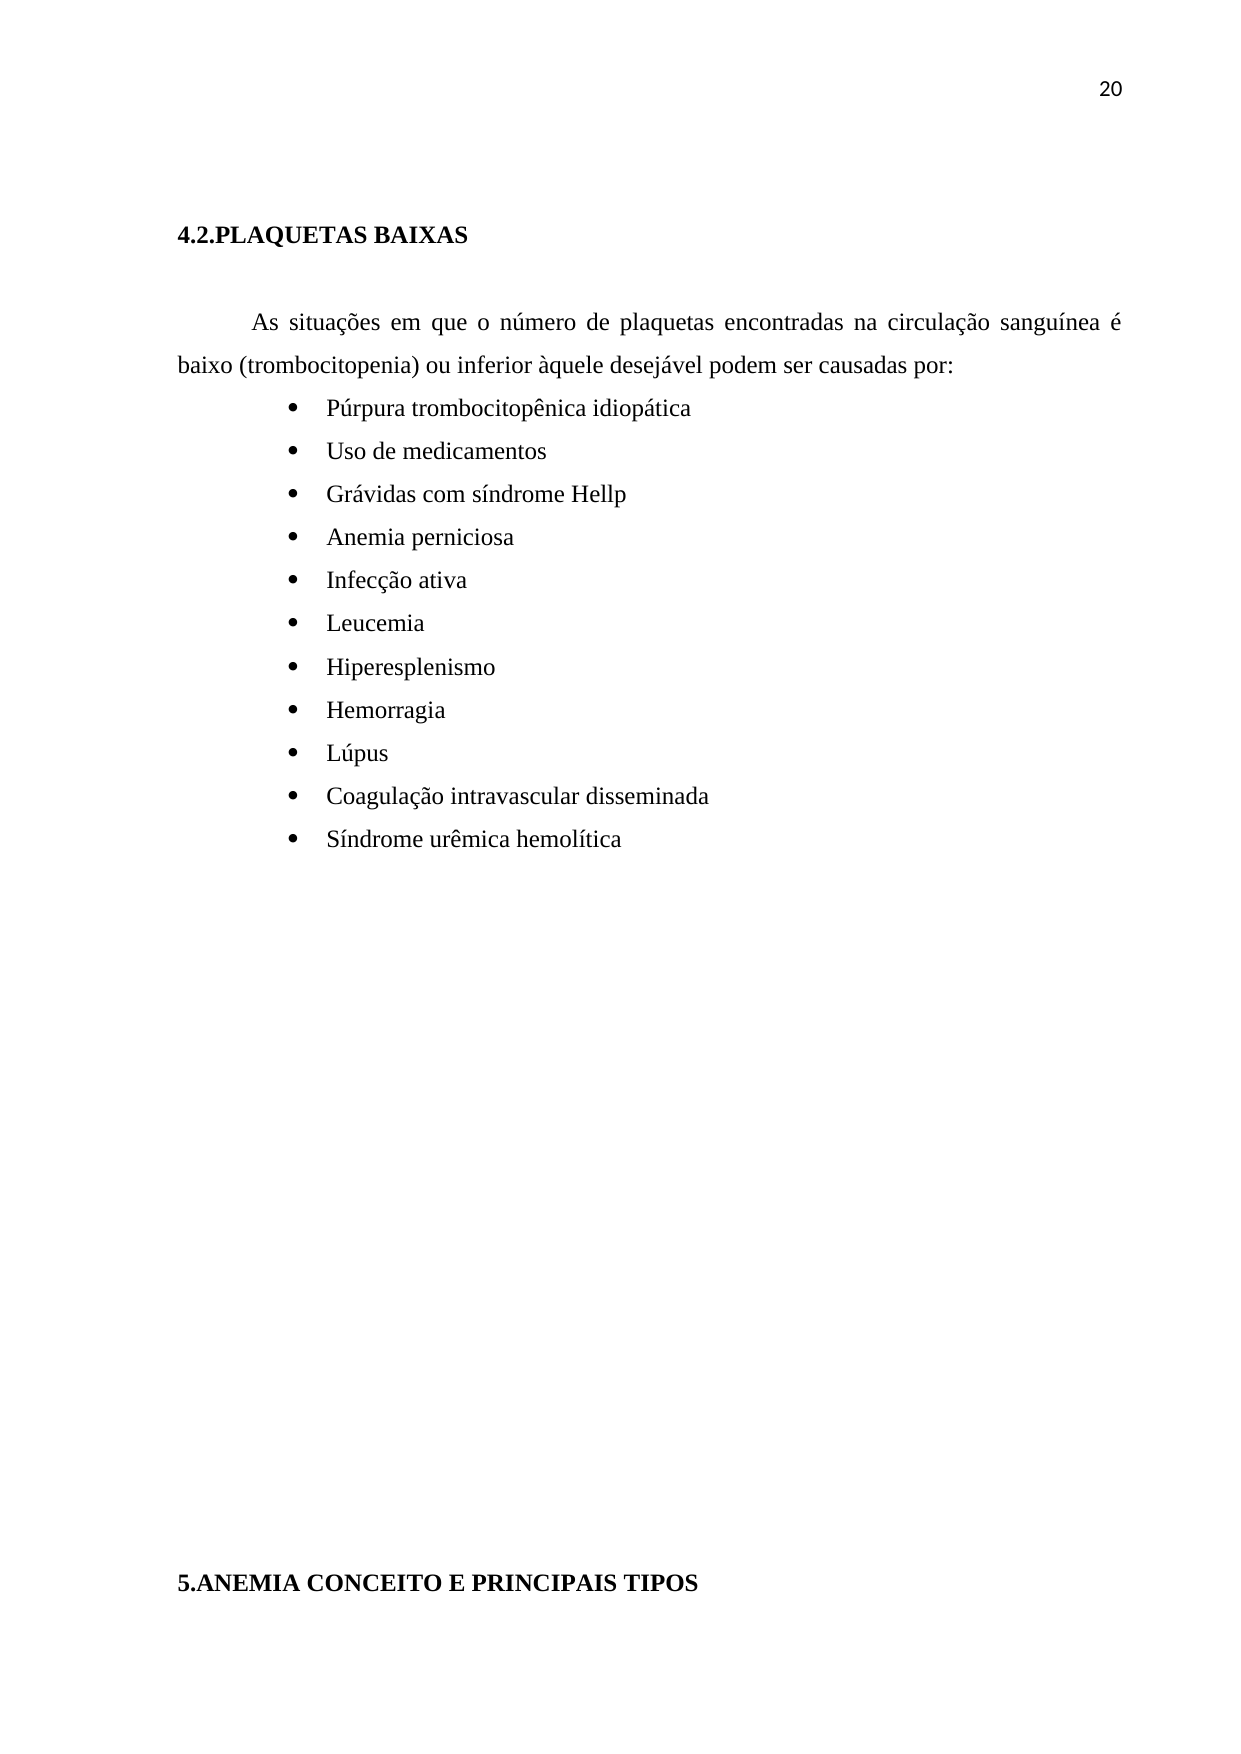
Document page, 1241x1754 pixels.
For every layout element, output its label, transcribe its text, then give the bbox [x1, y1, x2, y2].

list Hemorragia [288, 695, 1122, 723]
list Hiperesplenismo [288, 652, 1122, 680]
list Leucemia [288, 608, 1122, 637]
list Púrpura trombocitopênica idiopática [288, 393, 1122, 422]
list Anemia perniciosa [288, 522, 1122, 551]
list Síndrome urêmica hemolítica [288, 824, 1122, 853]
list Uso de medicamentos [288, 436, 1122, 465]
list Lúpus [288, 738, 1122, 767]
list Grávidas com síndrome Hellp [288, 479, 1122, 508]
list Infecção ativa [288, 565, 1122, 594]
text 5.Anemia conceito e principais tipos [177, 1568, 1122, 1597]
text As situações em que o número de plaquetas encontradas na circulação sanguínea é baixo (trombocitopenia) ou inferior àquele desejável podem ser causadas por: [177, 307, 1122, 378]
text 4.2.Plaquetas BAIXAS [177, 220, 1122, 249]
list Coagulação intravascular disseminada [288, 781, 1122, 810]
